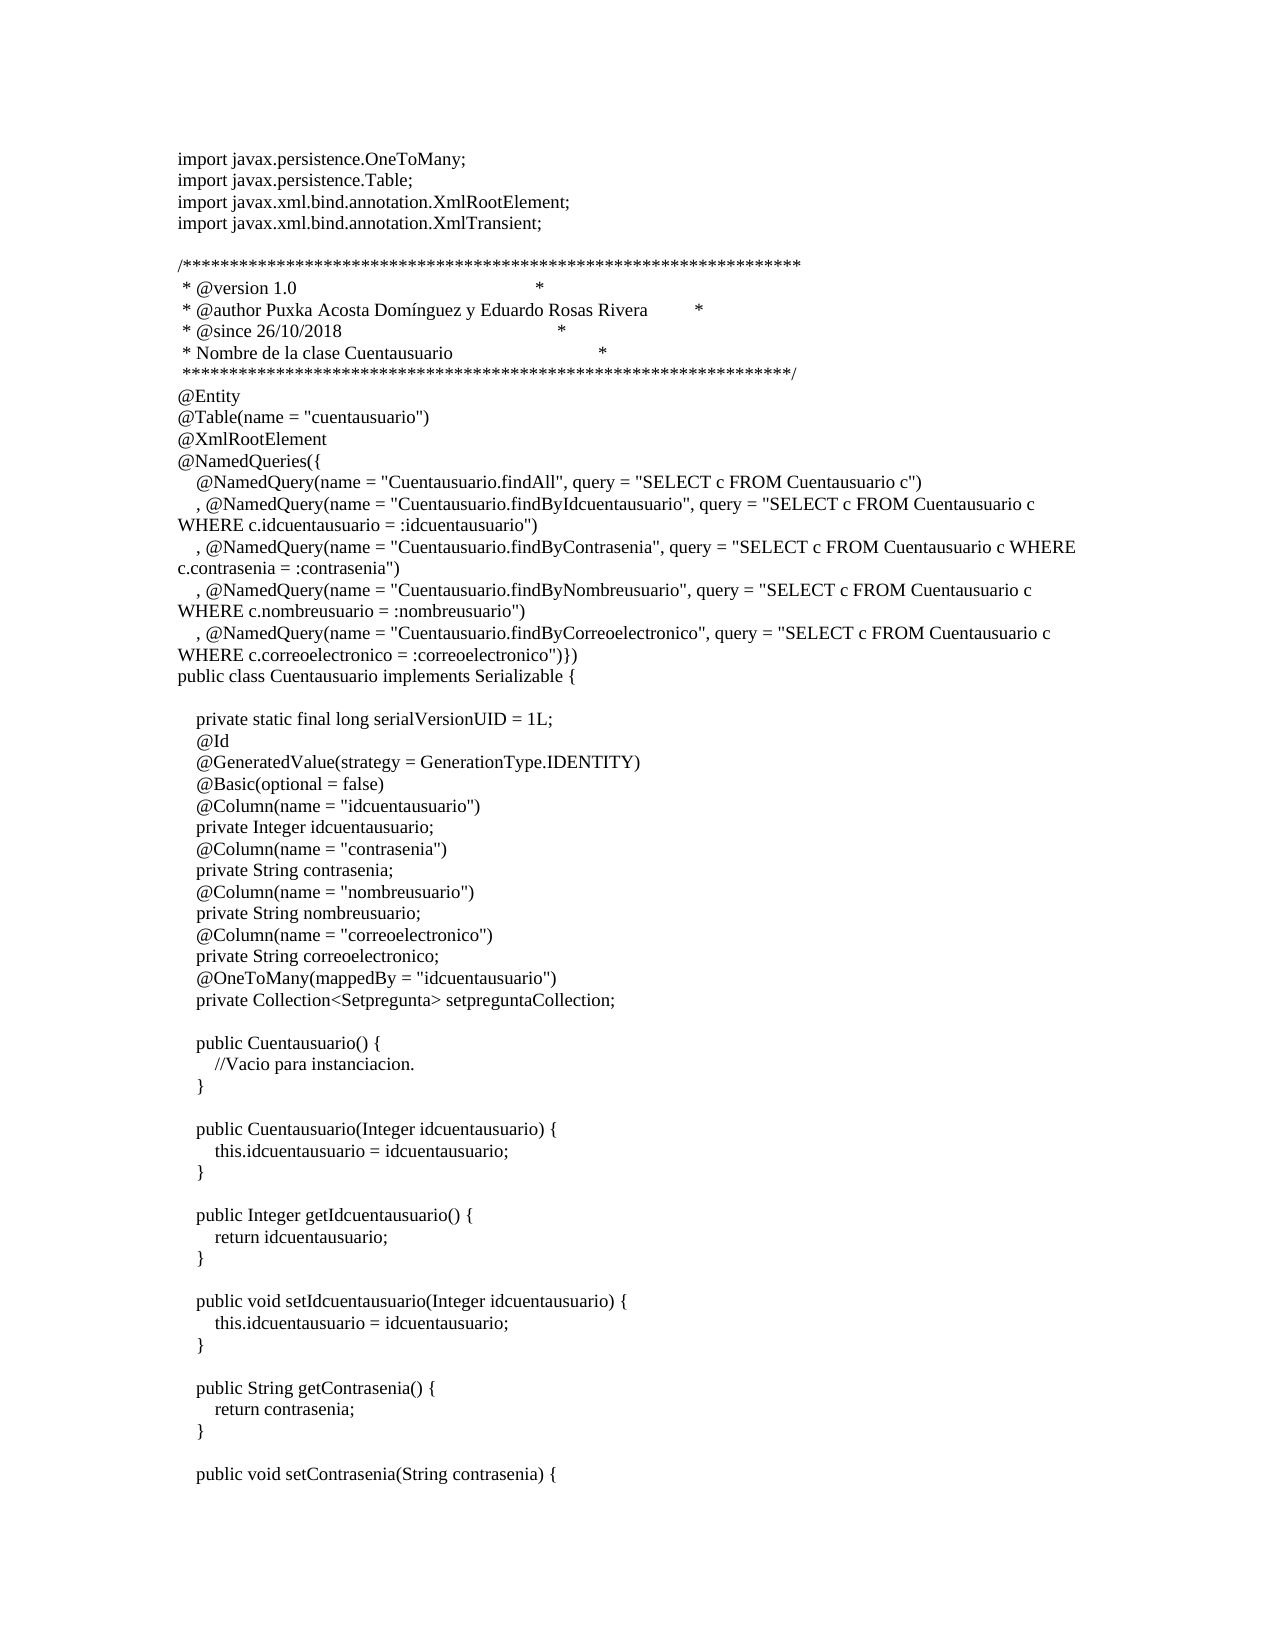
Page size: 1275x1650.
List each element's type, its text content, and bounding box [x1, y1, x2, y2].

text , @NamedQuery(name = "Cuentausuario.findByNombreusuario", query = "SELECT c FROM Cuentausuario c WHERE c.nombreusuario = :nombreusuario") [177, 579, 1098, 622]
text public Cuentausuario() { [177, 1032, 1098, 1053]
text private Integer idcuentausuario; [177, 816, 1098, 838]
text public Cuentausuario(Integer idcuentausuario) { [177, 1118, 1098, 1139]
text @NamedQueries({ [177, 449, 1098, 471]
text , @NamedQuery(name = "Cuentausuario.findByContrasenia", query = "SELECT c FROM Cuentausuario c WHERE c.contrasenia = :contrasenia") [177, 536, 1098, 579]
text public String getContrasenia() { [177, 1377, 1098, 1398]
text //Vacio para instanciacion. [177, 1053, 1098, 1075]
text @NamedQuery(name = "Cuentausuario.findAll", query = "SELECT c FROM Cuentausuario c") [177, 471, 1098, 493]
text @Id [177, 730, 1098, 751]
text @GeneratedValue(strategy = GenerationType.IDENTITY) [177, 751, 1098, 773]
text import javax.persistence.OneToMany; [177, 148, 1098, 169]
text @Entity [177, 385, 1098, 406]
text } [177, 1247, 1098, 1269]
text import javax.xml.bind.annotation.XmlTransient; [177, 212, 1098, 234]
text } [177, 1333, 1098, 1355]
text private Collection<Setpregunta> setpreguntaCollection; [177, 988, 1098, 1010]
text private String contrasenia; [177, 859, 1098, 881]
text this.idcuentausuario = idcuentausuario; [177, 1139, 1098, 1161]
text @OneToMany(mappedBy = "idcuentausuario") [177, 967, 1098, 988]
text @XmlRootElement [177, 428, 1098, 449]
text @Basic(optional = false) [177, 773, 1098, 794]
text public class Cuentausuario implements Serializable { [177, 665, 1098, 687]
text * @version 1.0 * [177, 277, 1098, 298]
text } [177, 1161, 1098, 1183]
text * @author Puxka Acosta Domínguez y Eduardo Rosas Rivera * [177, 298, 1098, 320]
text } [177, 1075, 1098, 1096]
text private String nombreusuario; [177, 902, 1098, 924]
text @Table(name = "cuentausuario") [177, 406, 1098, 428]
text @Column(name = "correoelectronico") [177, 924, 1098, 945]
text @Column(name = "nombreusuario") [177, 881, 1098, 902]
text return contrasenia; [177, 1398, 1098, 1420]
text , @NamedQuery(name = "Cuentausuario.findByCorreoelectronico", query = "SELECT c FROM Cuentausuario c WHERE c.correoelectronico = :correoelectronico")}) [177, 622, 1098, 665]
text * @since 26/10/2018 * [177, 320, 1098, 342]
text *****************************************************************/ [177, 363, 1098, 385]
text this.idcuentausuario = idcuentausuario; [177, 1312, 1098, 1333]
text public Integer getIdcuentausuario() { [177, 1204, 1098, 1226]
text public void setIdcuentausuario(Integer idcuentausuario) { [177, 1290, 1098, 1312]
text public void setContrasenia(String contrasenia) { [177, 1463, 1098, 1484]
text } [177, 1420, 1098, 1441]
text @Column(name = "contrasenia") [177, 838, 1098, 859]
text * Nombre de la clase Cuentausuario * [177, 342, 1098, 363]
text import javax.xml.bind.annotation.XmlRootElement; [177, 191, 1098, 212]
text private String correoelectronico; [177, 945, 1098, 967]
text return idcuentausuario; [177, 1226, 1098, 1247]
text /****************************************************************** [177, 255, 1098, 277]
text private static final long serialVersionUID = 1L; [177, 708, 1098, 730]
text @Column(name = "idcuentausuario") [177, 794, 1098, 816]
text import javax.persistence.Table; [177, 169, 1098, 191]
text , @NamedQuery(name = "Cuentausuario.findByIdcuentausuario", query = "SELECT c FROM Cuentausuario c WHERE c.idcuentausuario = :idcuentausuario") [177, 493, 1098, 536]
